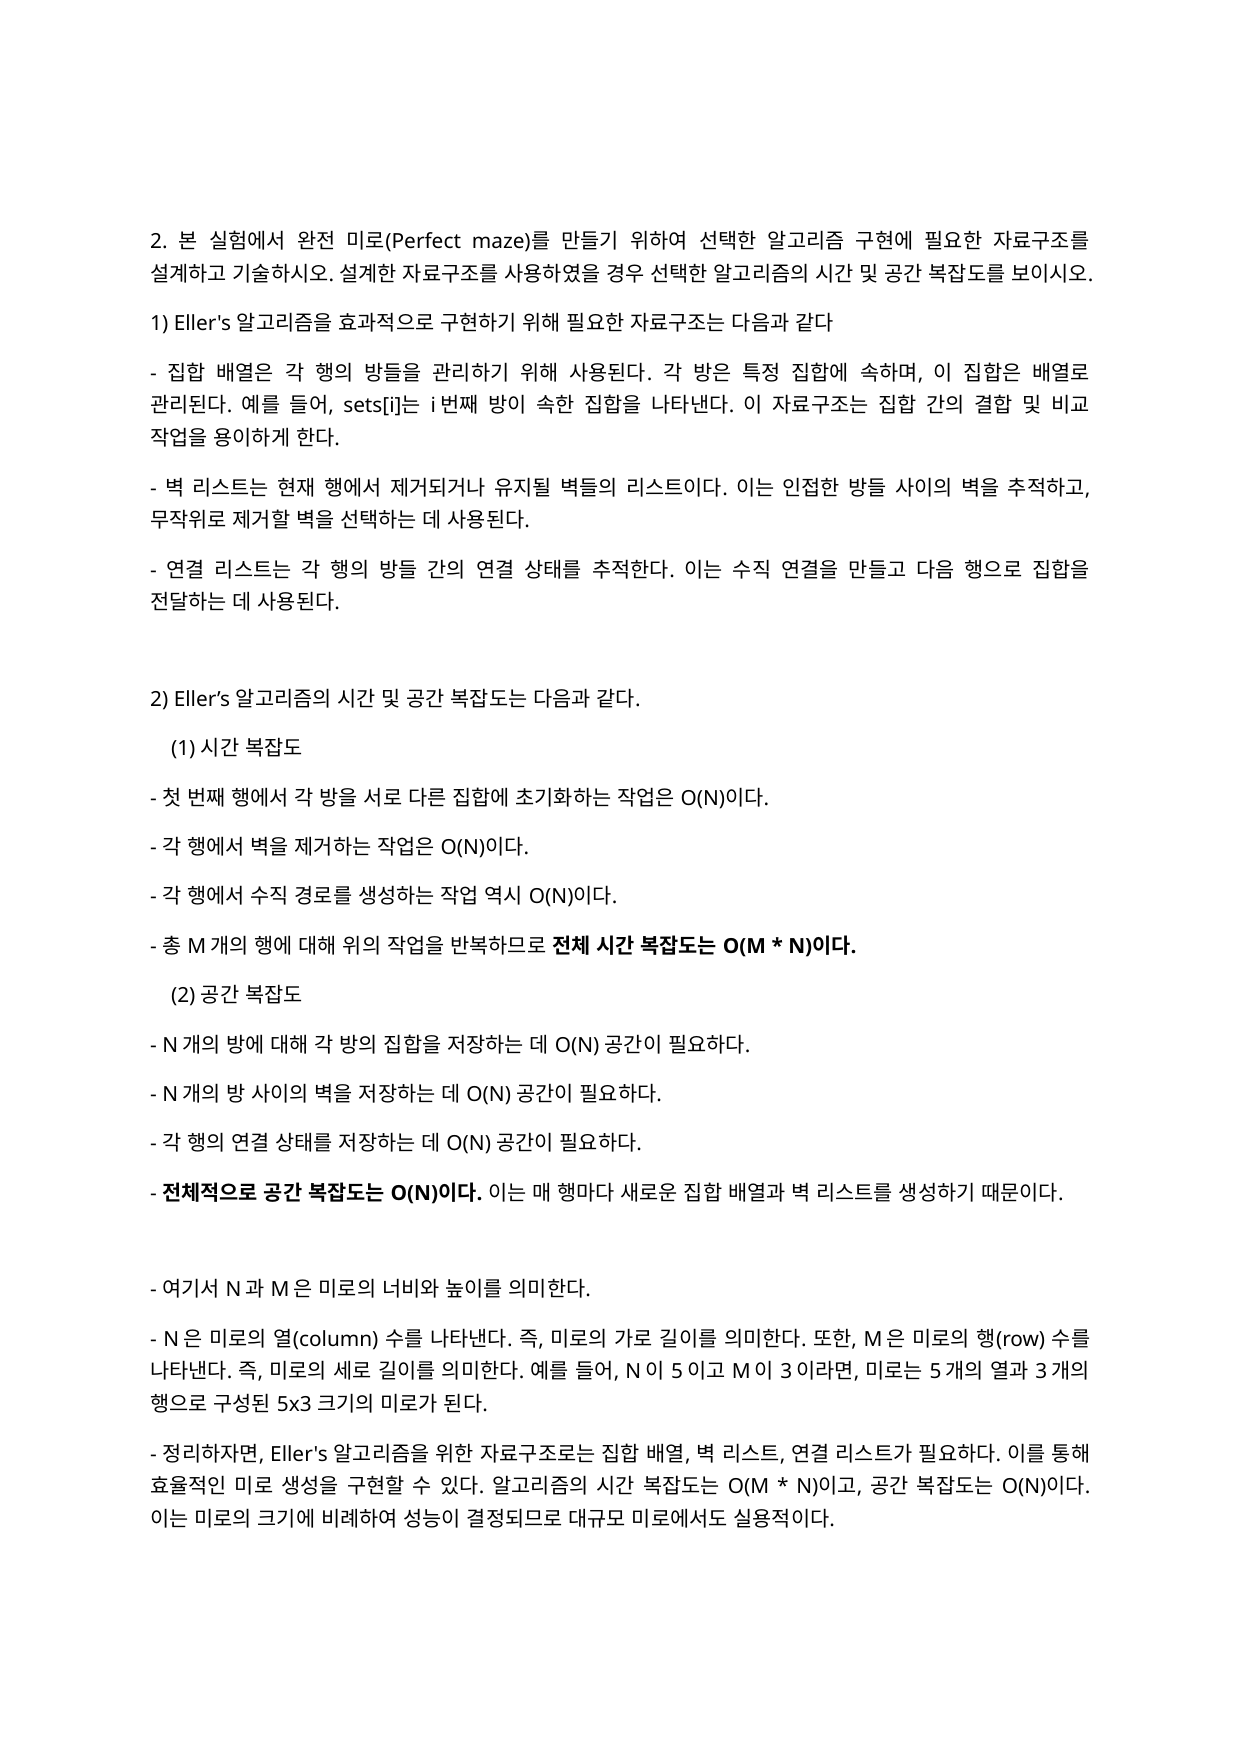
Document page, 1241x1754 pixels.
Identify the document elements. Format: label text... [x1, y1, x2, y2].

text (1) 시간 복잡도 [150, 732, 1090, 762]
text 1) Eller's 알고리즘을 효과적으로 구현하기 위해 필요한 자료구조는 다음과 같다 [150, 307, 1090, 337]
text (2) 공간 복잡도 [150, 978, 1090, 1009]
text - N은 미로의 열(column) 수를 나타낸다. 즉, 미로의 가로 길이를 의미한다. 또한, M은 미로의 행(row) 수를 나타낸다. 즉, 미로의 세로 길이를 의미한다. 예를 들어, N이 5이고 M이 3이라면, 미로는 5개의 열과 3개의 행으로 구성된 5x3 크기의 미로가 된다. [150, 1322, 1090, 1418]
text - 각 행의 연결 상태를 저장하는 데 O(N) 공간이 필요하다. [150, 1127, 1090, 1157]
text - 전체적으로 공간 복잡도는 O(N)이다. 이는 매 행마다 새로운 집합 배열과 벽 리스트를 생성하기 때문이다. [150, 1176, 1090, 1206]
text 2) Eller’s 알고리즘의 시간 및 공간 복잡도는 다음과 같다. [150, 682, 1090, 712]
text - N개의 방 사이의 벽을 저장하는 데 O(N) 공간이 필요하다. [150, 1077, 1090, 1107]
text - 연결 리스트는 각 행의 방들 간의 연결 상태를 추적한다. 이는 수직 연결을 만들고 다음 행으로 집합을 전달하는 데 사용된다. [150, 553, 1090, 616]
text 2. 본 실험에서 완전 미로(Perfect maze)를 만들기 위하여 선택한 알고리즘 구현에 필요한 자료구조를 설계하고 기술하시오. 설계한 자료구조를 사용하였을 경우 선택한 알고리즘의 시간 및 공간 복잡도를 보이시오. [150, 224, 1090, 287]
text - 각 행에서 벽을 제거하는 작업은 O(N)이다. [150, 830, 1090, 861]
text - 집합 배열은 각 행의 방들을 관리하기 위해 사용된다. 각 방은 특정 집합에 속하며, 이 집합은 배열로 관리된다. 예를 들어, sets[i]는 i번째 방이 속한 집합을 나타낸다. 이 자료구조는 집합 간의 결합 및 비교 작업을 용이하게 한다. [150, 356, 1090, 452]
text - 여기서 N과 M은 미로의 너비와 높이를 의미한다. [150, 1273, 1090, 1303]
text - N개의 방에 대해 각 방의 집합을 저장하는 데 O(N) 공간이 필요하다. [150, 1028, 1090, 1058]
text - 각 행에서 수직 경로를 생성하는 작업 역시 O(N)이다. [150, 880, 1090, 910]
text - 첫 번째 행에서 각 방을 서로 다른 집합에 초기화하는 작업은 O(N)이다. [150, 781, 1090, 811]
text - 정리하자면, Eller's 알고리즘을 위한 자료구조로는 집합 배열, 벽 리스트, 연결 리스트가 필요하다. 이를 통해 효율적인 미로 생성을 구현할 수 있다. 알고리즘의 시간 복잡도는 O(M * N)이고, 공간 복잡도는 O(N)이다. 이는 미로의 크기에 비례하여 성능이 결정되므로 대규모 미로에서도 실용적이다. [150, 1437, 1090, 1532]
text - 총 M개의 행에 대해 위의 작업을 반복하므로 전체 시간 복잡도는 O(M * N)이다. [150, 929, 1090, 959]
text - 벽 리스트는 현재 행에서 제거되거나 유지될 벽들의 리스트이다. 이는 인접한 방들 사이의 벽을 추적하고, 무작위로 제거할 벽을 선택하는 데 사용된다. [150, 471, 1090, 534]
